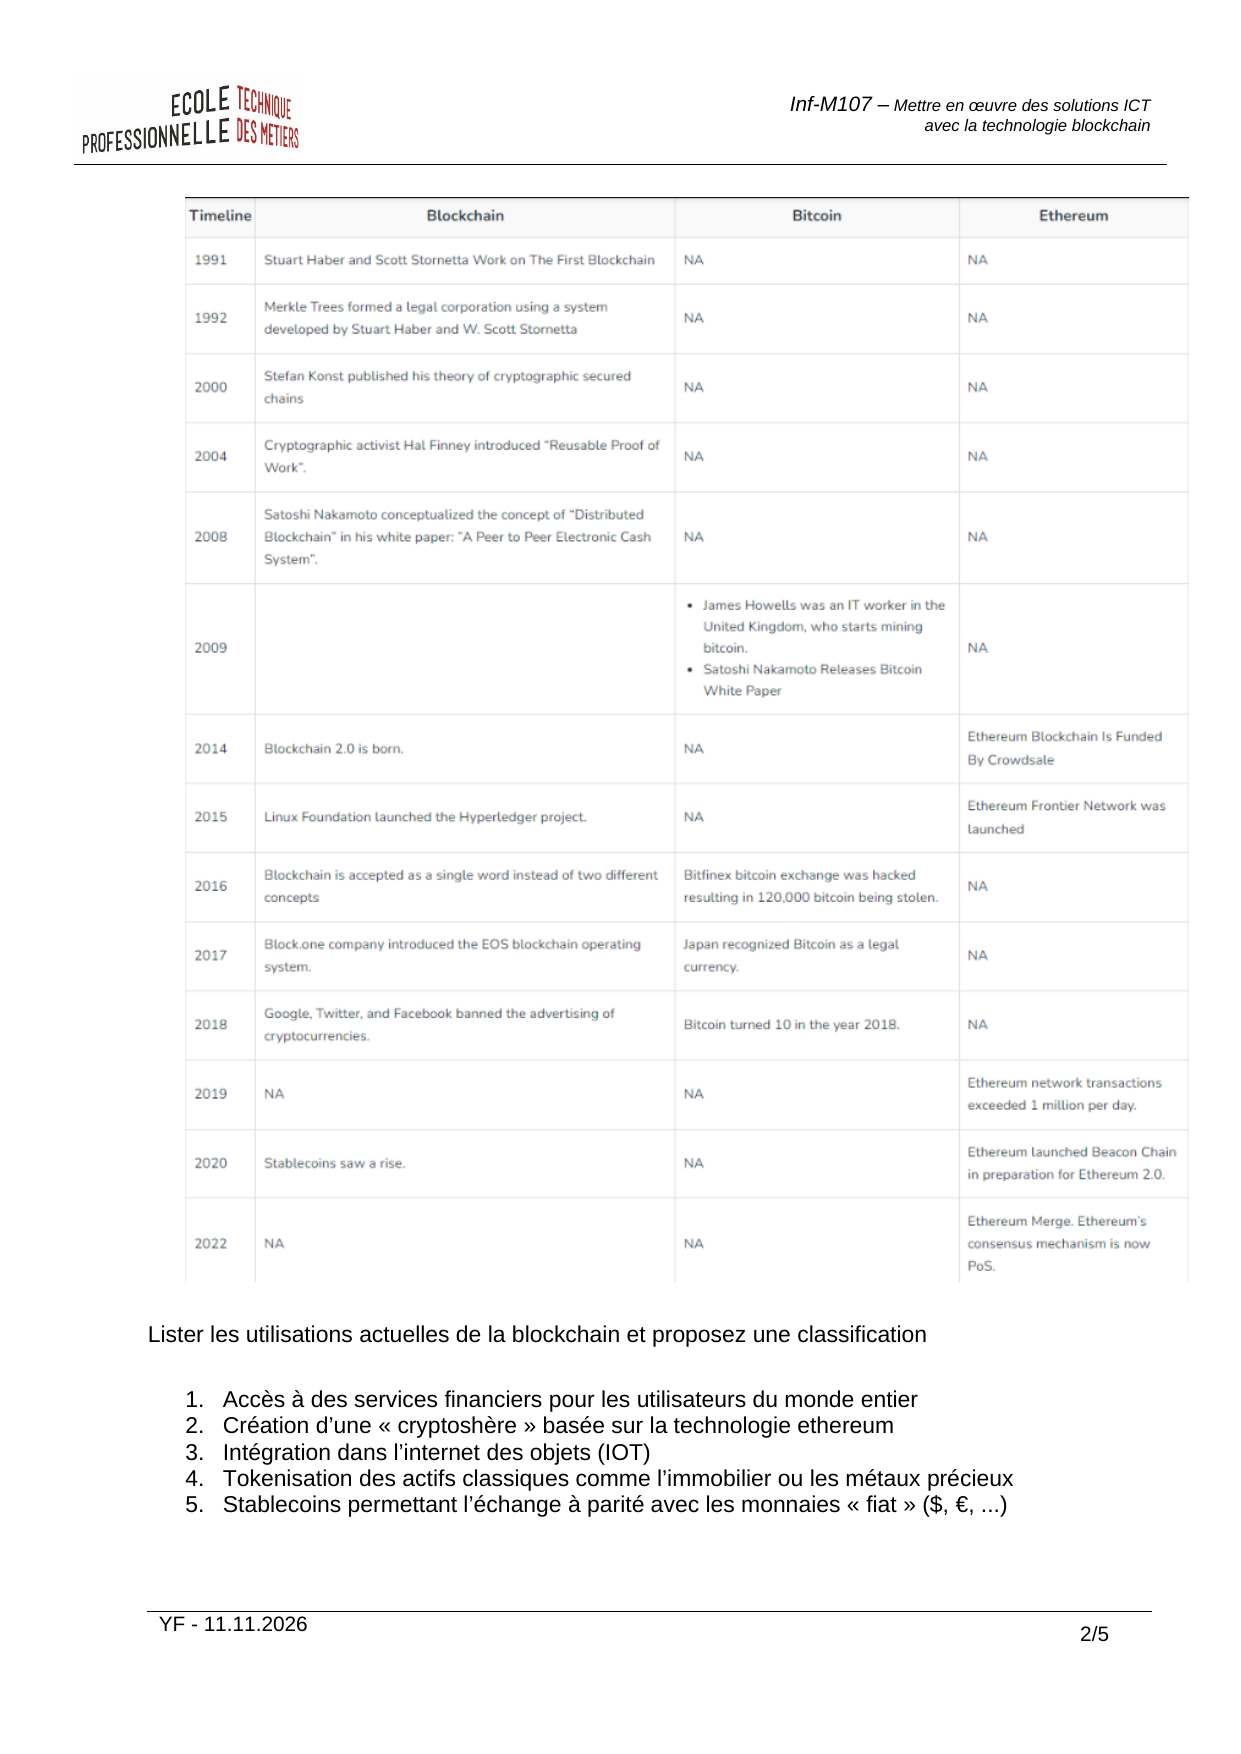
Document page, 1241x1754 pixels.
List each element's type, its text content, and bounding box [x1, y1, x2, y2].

picture [76, 76, 304, 161]
list Accès à des services financiers pour les utilisateurs du monde entier [185, 1386, 1152, 1412]
list Tokenisation des actifs classiques comme l’immobilier ou les métaux précieux [185, 1465, 1152, 1491]
picture [185, 197, 1189, 1282]
list Stablecoins permettant l’échange à parité avec les monnaies « fiat » ($, €, ...) [185, 1491, 1152, 1518]
text Lister les utilisations actuelles de la blockchain et proposez une classification [148, 1321, 1152, 1347]
list Intégration dans l’internet des objets (IOT) [185, 1438, 1152, 1465]
list Création d’une « cryptoshère » basée sur la technologie ethereum [185, 1412, 1152, 1438]
